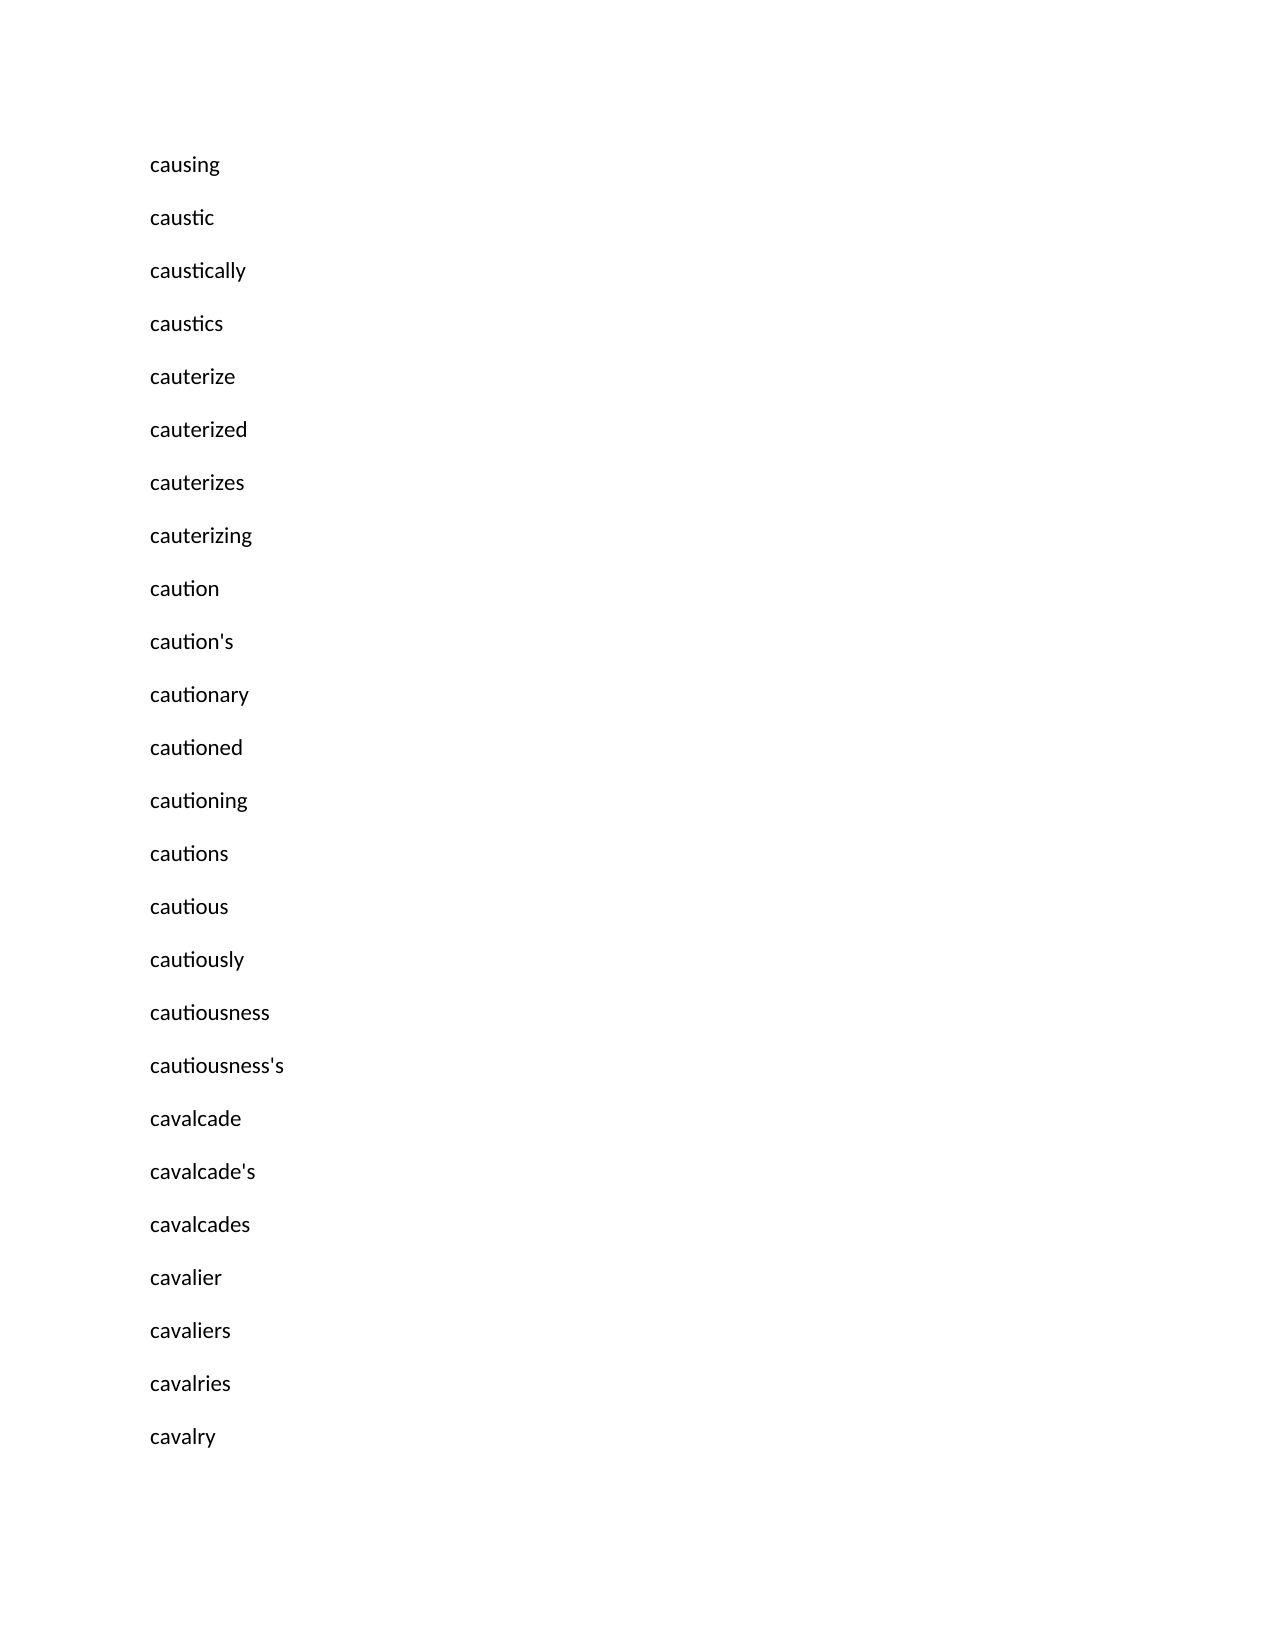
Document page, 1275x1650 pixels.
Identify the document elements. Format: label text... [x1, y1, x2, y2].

text cauterizing [150, 521, 1125, 549]
text cauterized [150, 415, 1125, 443]
text caustics [150, 309, 1125, 337]
text caustic [150, 203, 1125, 231]
text cavalier [150, 1263, 1125, 1291]
text cavalcade's [150, 1157, 1125, 1185]
text cautiously [150, 945, 1125, 973]
text cavaliers [150, 1316, 1125, 1344]
text cavalries [150, 1369, 1125, 1397]
text cavalry [150, 1422, 1125, 1451]
text cautiousness [150, 998, 1125, 1026]
text cautioning [150, 786, 1125, 814]
text cauterize [150, 362, 1125, 390]
text causing [150, 150, 1125, 178]
text caution's [150, 627, 1125, 655]
text cautionary [150, 680, 1125, 708]
text cautions [150, 839, 1125, 867]
text cavalcades [150, 1210, 1125, 1238]
text cauterizes [150, 468, 1125, 496]
text caution [150, 574, 1125, 602]
text cavalcade [150, 1104, 1125, 1132]
text cautious [150, 892, 1125, 920]
text caustically [150, 256, 1125, 284]
text cautiousness's [150, 1051, 1125, 1079]
text cautioned [150, 733, 1125, 761]
